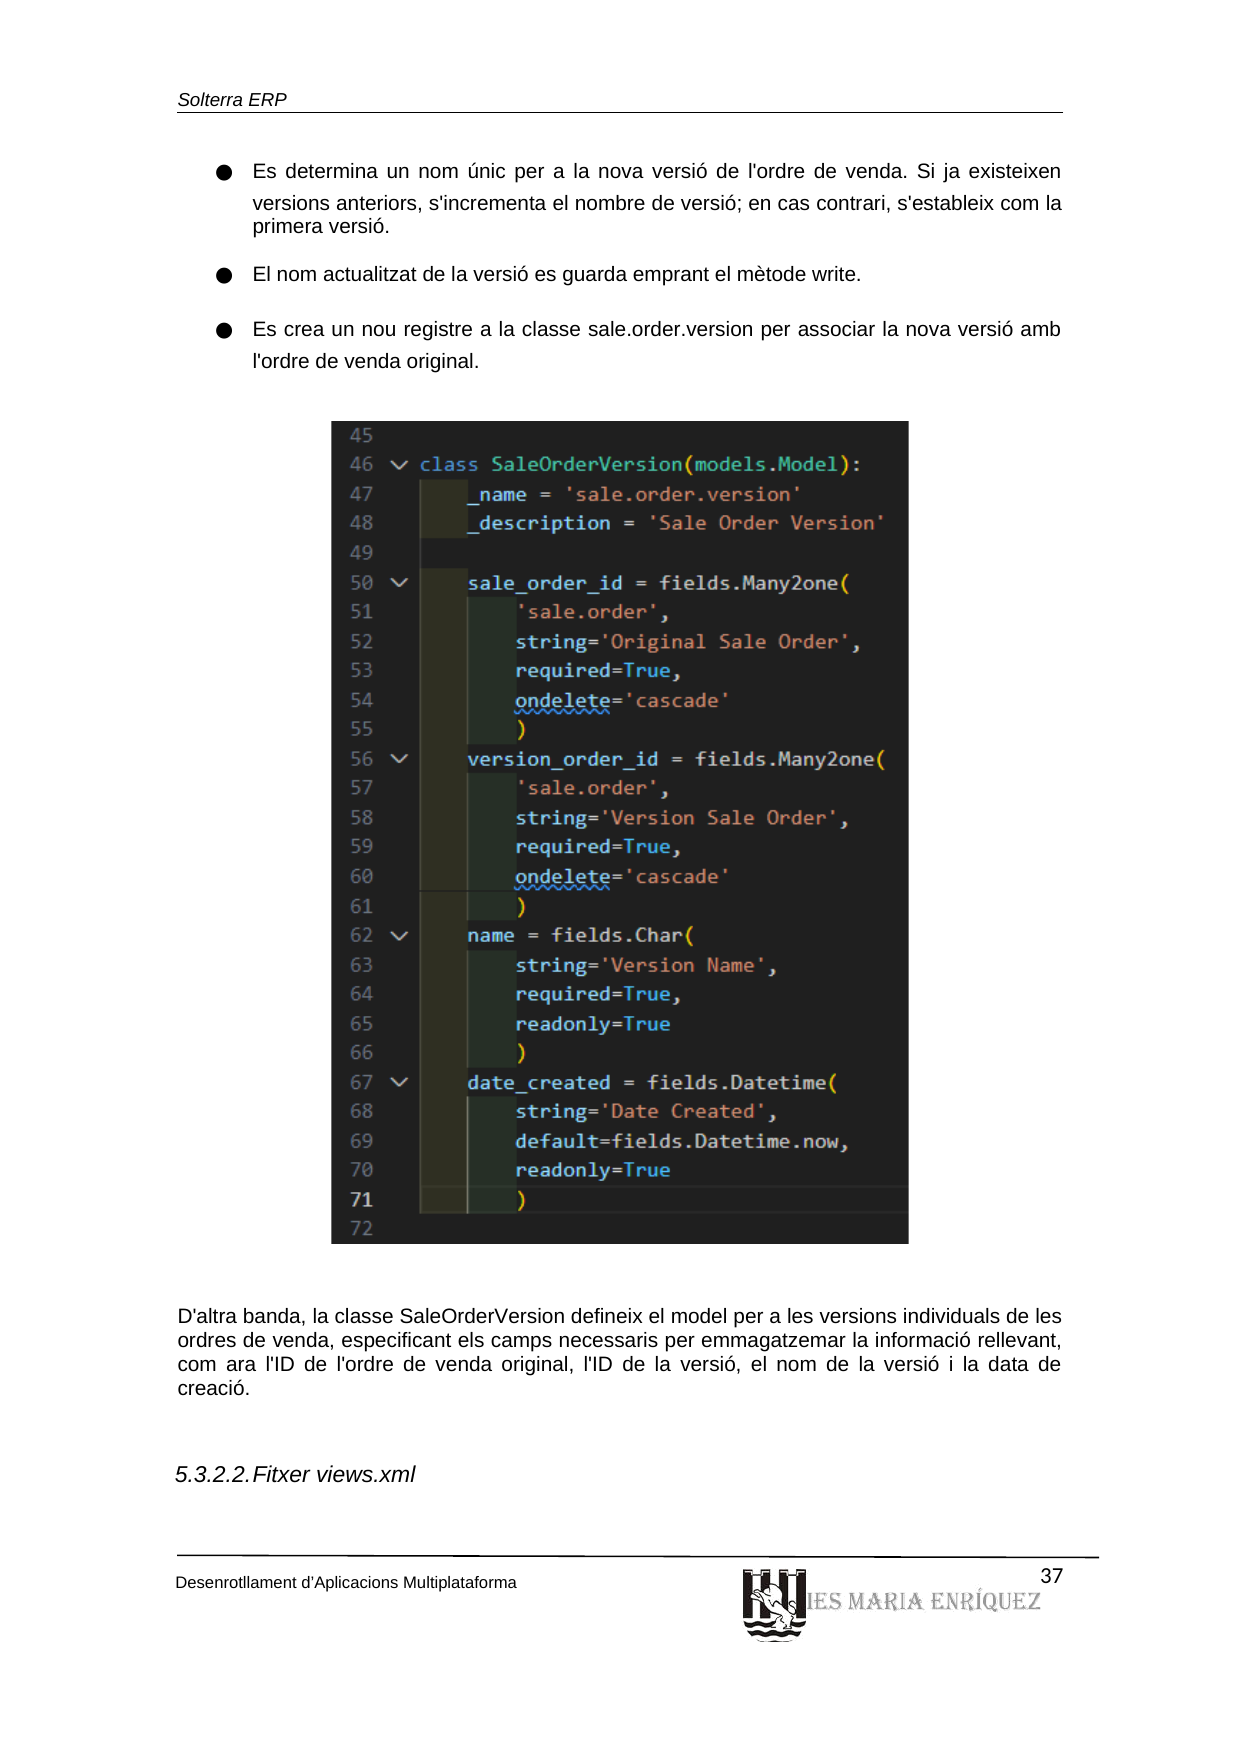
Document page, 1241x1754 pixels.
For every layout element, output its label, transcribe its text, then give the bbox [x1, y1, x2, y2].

picture [331, 421, 909, 1244]
subtitle Fitxer views.xml [174, 1461, 1063, 1488]
list Es determina un nom únic per a la nova versió de l'ordre de venda. Si ja existeixen versions anteriors, s'incrementa el nombre de versió; en cas contrari, s'estableix com la primera versió. [215, 148, 1063, 238]
list Es crea un nou registre a la classe sale.order.version per associar la nova versió amb l'ordre de venda original. [215, 306, 1063, 373]
list El nom actualitzat de la versió es guarda emprant el mètode write. [215, 251, 1063, 293]
picture [741, 1568, 1041, 1642]
text D'altra banda, la classe SaleOrderVersion defineix el model per a les versions individuals de les ordres de venda, especificant els camps necessaris per emmagatzemar la informació rellevant, com ara l'ID de l'ordre de venda original, l'ID de la versió, el nom de la versió i la data de creació. [177, 1304, 1063, 1400]
